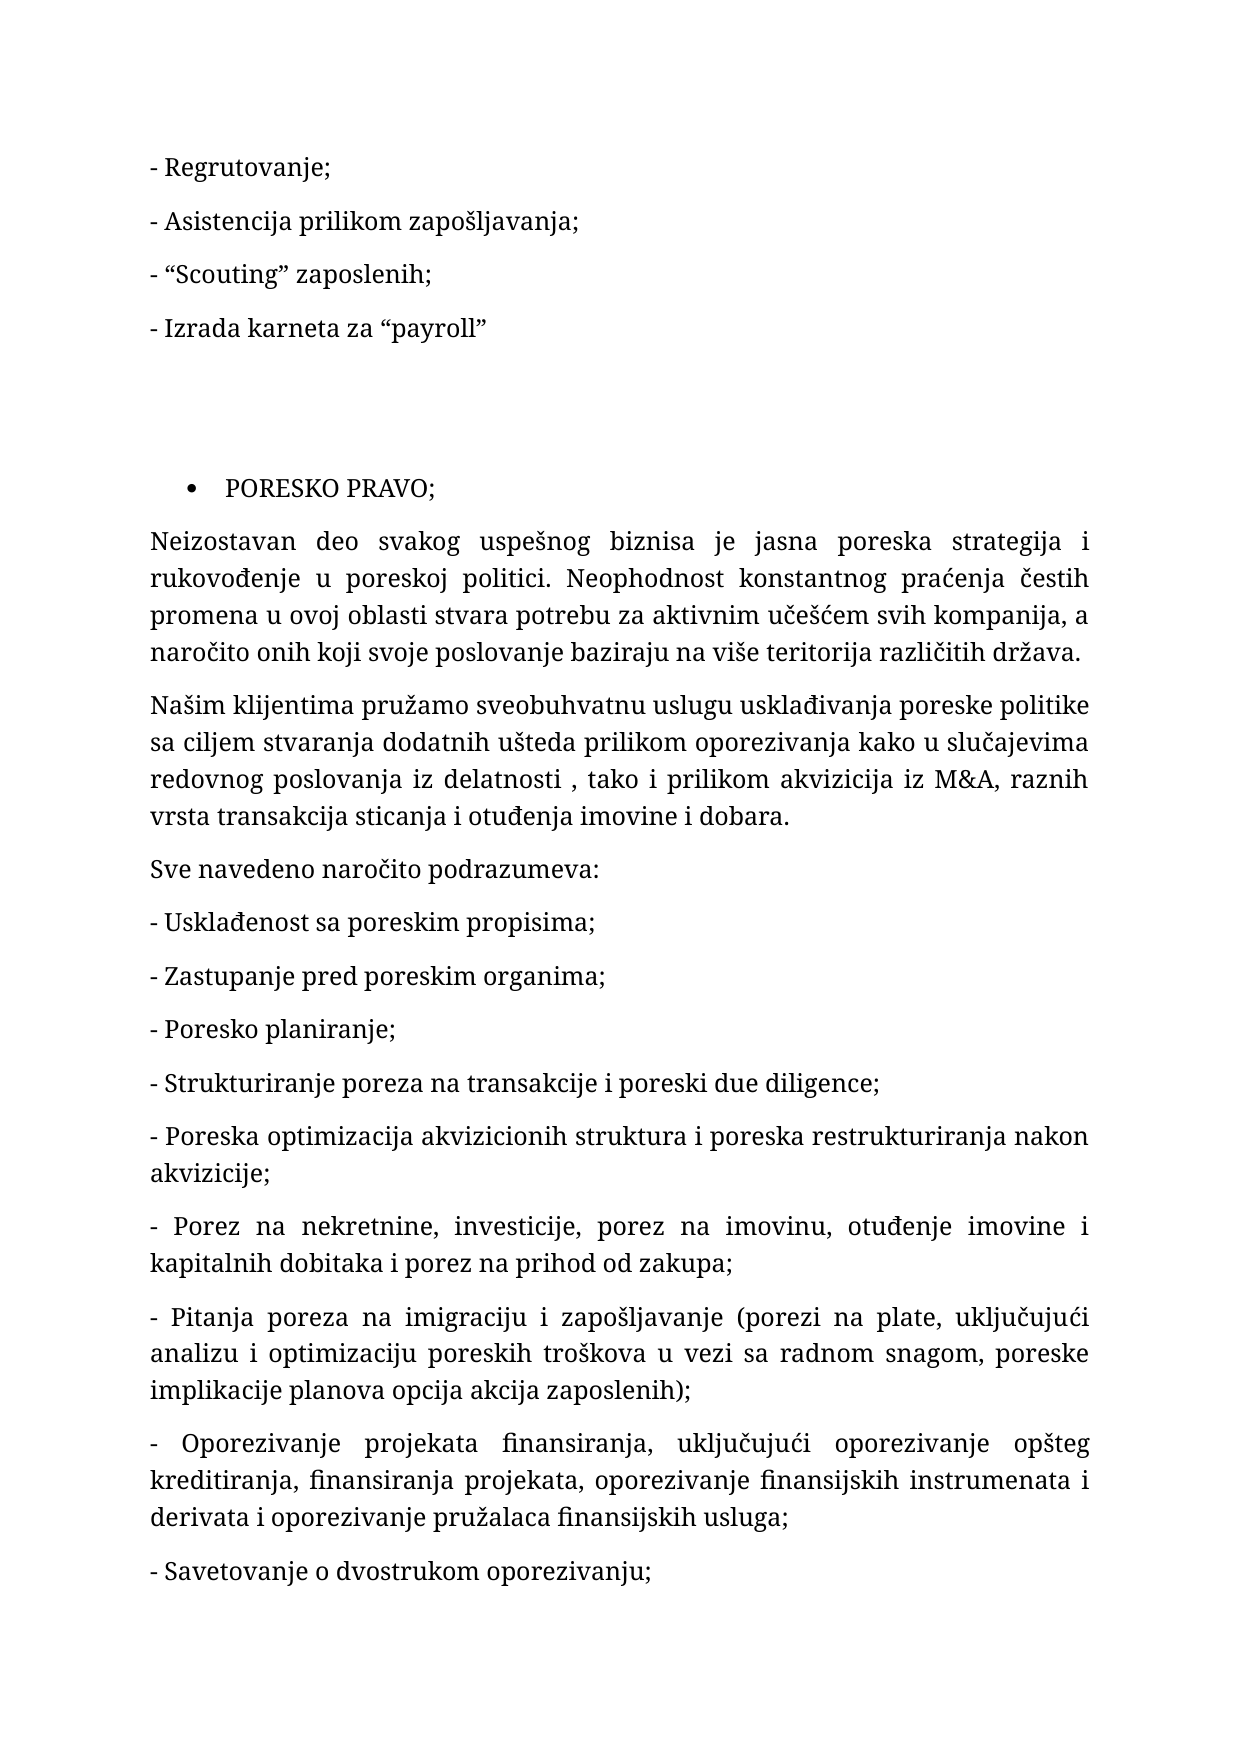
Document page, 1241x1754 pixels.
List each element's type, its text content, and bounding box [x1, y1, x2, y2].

text - Pitanja poreza na imigraciju i zapošljavanje (porezi na plate, uključujući analizu i optimizaciju poreskih troškova u vezi sa radnom snagom, poreske implikacije planova opcija akcija zaposlenih); [150, 1299, 1090, 1407]
text - Zastupanje pred poreskim organima; [150, 958, 1090, 992]
text Neizostavan deo svakog uspešnog biznisa je jasna poreska strategija i rukovođenje u poreskoj politici. Neophodnost konstantnog praćenja čestih promena u ovoj oblasti stvara potrebu za aktivnim učešćem svih kompanija, a naročito onih koji svoje poslovanje baziraju na više teritorija različitih država. [150, 524, 1090, 668]
text Sve navedeno naročito podrazumeva: [150, 852, 1090, 886]
text - Poresko planiranje; [150, 1012, 1090, 1046]
text - Asistencija prilikom zapošljavanja; [150, 203, 1090, 237]
text - Poreska optimizacija akvizicionih struktura i poreska restrukturiranja nakon akvizicije; [150, 1119, 1090, 1189]
text - Savetovanje o dvostrukom oporezivanju; [150, 1553, 1090, 1587]
text - Usklađenost sa poreskim propisima; [150, 905, 1090, 939]
text - Porez na nekretnine, investicije, porez na imovinu, otuđenje imovine i kapitalnih dobitaka i porez na prihod od zakupa; [150, 1209, 1090, 1280]
text - Oporezivanje projekata finansiranja, uključujući oporezivanje opšteg kreditiranja, finansiranja projekata, oporezivanje finansijskih instrumenata i derivata i oporezivanje pružalaca finansijskih usluga; [150, 1426, 1090, 1534]
text - “Scouting” zaposlenih; [150, 257, 1090, 291]
list PORESKO PRAVO; [187, 471, 1090, 505]
text - Regrutovanje; [150, 150, 1090, 184]
text - Strukturiranje poreza na transakcije i poreski due diligence; [150, 1065, 1090, 1099]
text Našim klijentima pružamo sveobuhvatnu uslugu usklađivanja poreske politike sa ciljem stvaranja dodatnih ušteda prilikom oporezivanja kako u slučajevima redovnog poslovanja iz delatnosti , tako i prilikom akvizicija iz M&A, raznih vrsta transakcija sticanja i otuđenja imovine i dobara. [150, 688, 1090, 832]
text - Izrada karneta za “payroll” [150, 310, 1090, 344]
